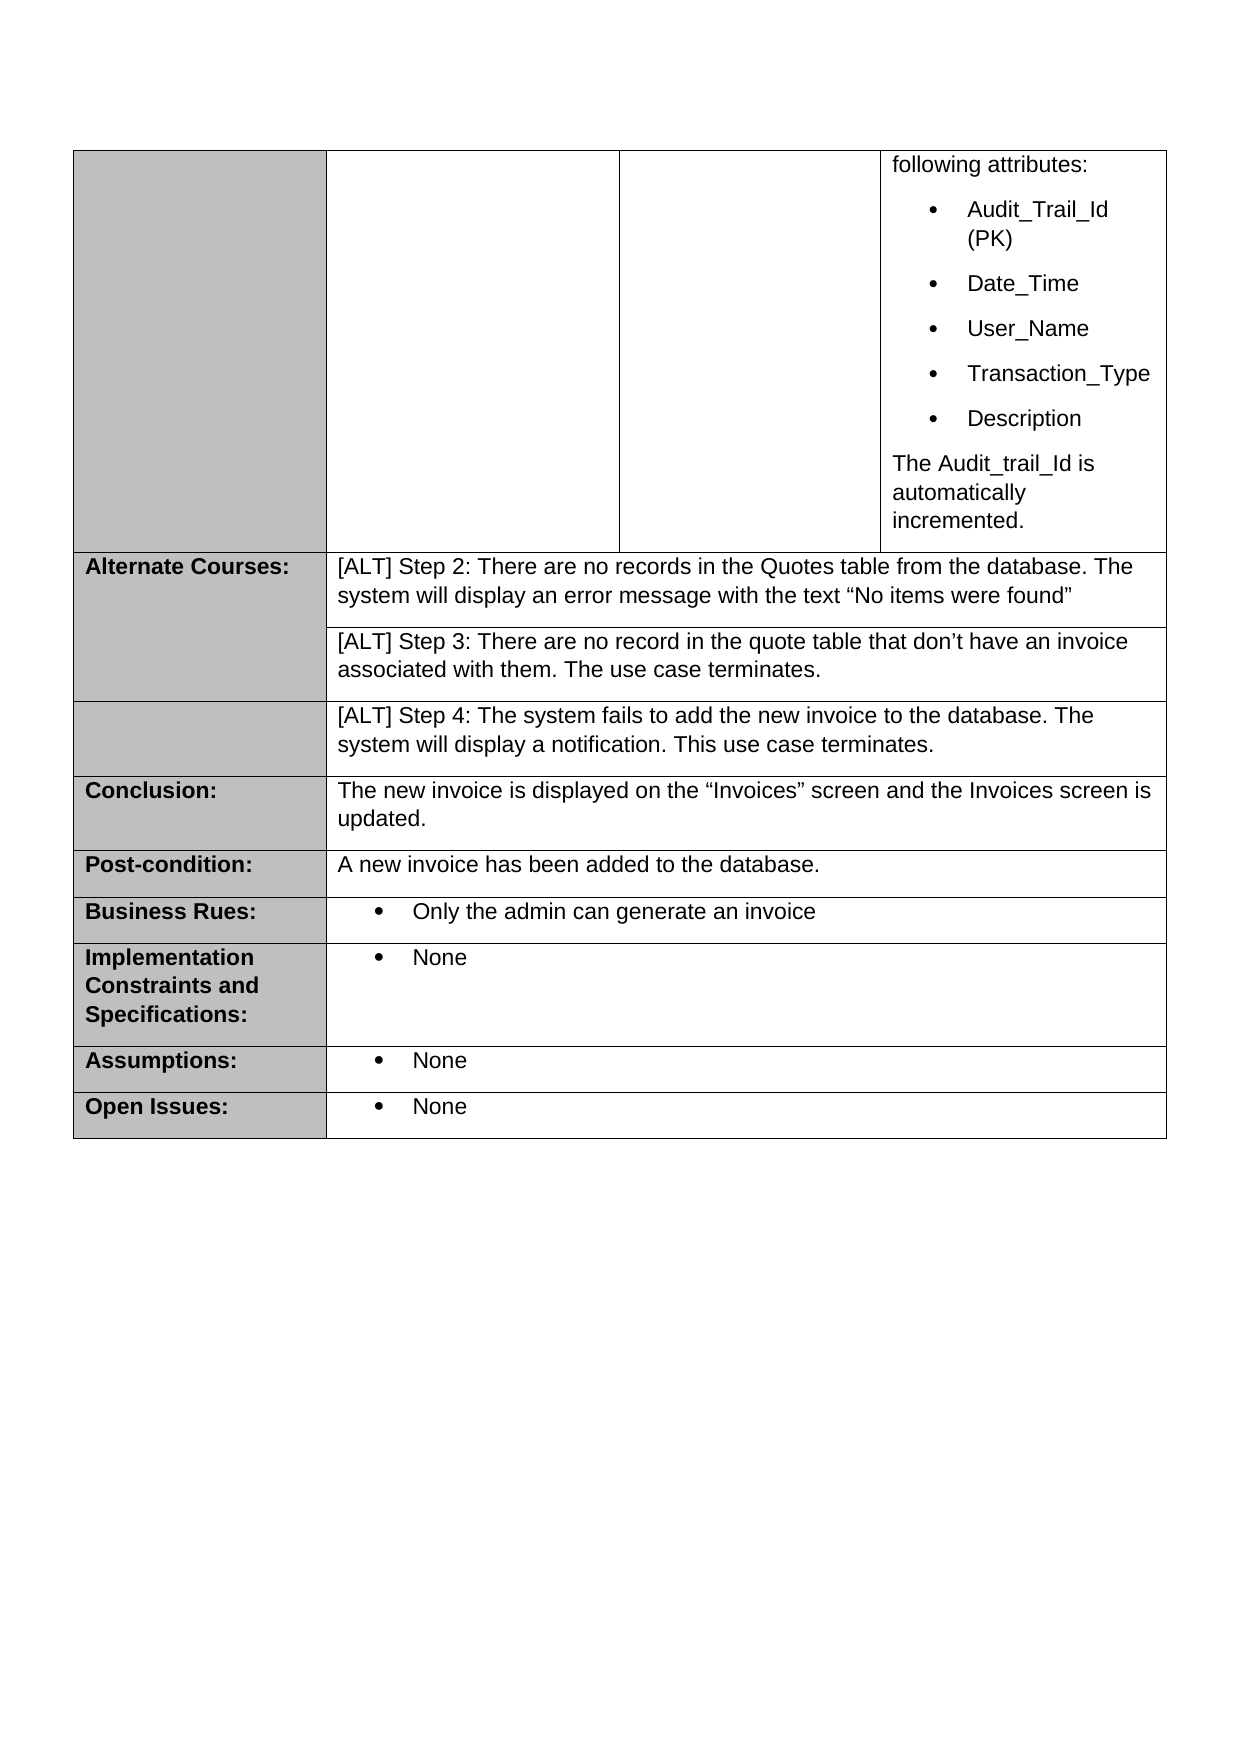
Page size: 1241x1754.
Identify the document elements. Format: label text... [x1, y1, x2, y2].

table_cell None [327, 1047, 1166, 1092]
table_cell [ALT] Step 4: The system fails to add the new invoice to the database. The system will display a notification. This use case terminates. [327, 702, 1166, 776]
table_cell [74, 702, 326, 776]
table_cell [327, 151, 619, 552]
table_cell None [327, 944, 1166, 1046]
table_cell Assumptions: [74, 1047, 326, 1092]
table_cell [881, 151, 1166, 552]
table_cell None [327, 1093, 1166, 1138]
table_cell Post-condition: [74, 851, 326, 897]
table_cell Conclusion: [74, 777, 326, 850]
table_cell Business Rues: [74, 898, 326, 943]
table_cell [620, 151, 880, 552]
table_cell Open Issues: [74, 1093, 326, 1138]
table_cell Alternate Courses: [74, 553, 326, 701]
table_cell [ALT] Step 2: There are no records in the Quotes table from the database. The system will display an error message with the text “No items were found” [327, 553, 1166, 627]
table_cell Only the admin can generate an invoice [327, 898, 1166, 943]
table_cell Implementation Constraints and Specifications: [74, 944, 326, 1046]
table_cell A new invoice has been added to the database. [327, 851, 1166, 897]
table_cell The new invoice is displayed on the “Invoices” screen and the Invoices screen is updated. [327, 777, 1166, 850]
table_cell [ALT] Step 3: There are no record in the quote table that don’t have an invoice associated with them. The use case terminates. [327, 628, 1166, 701]
